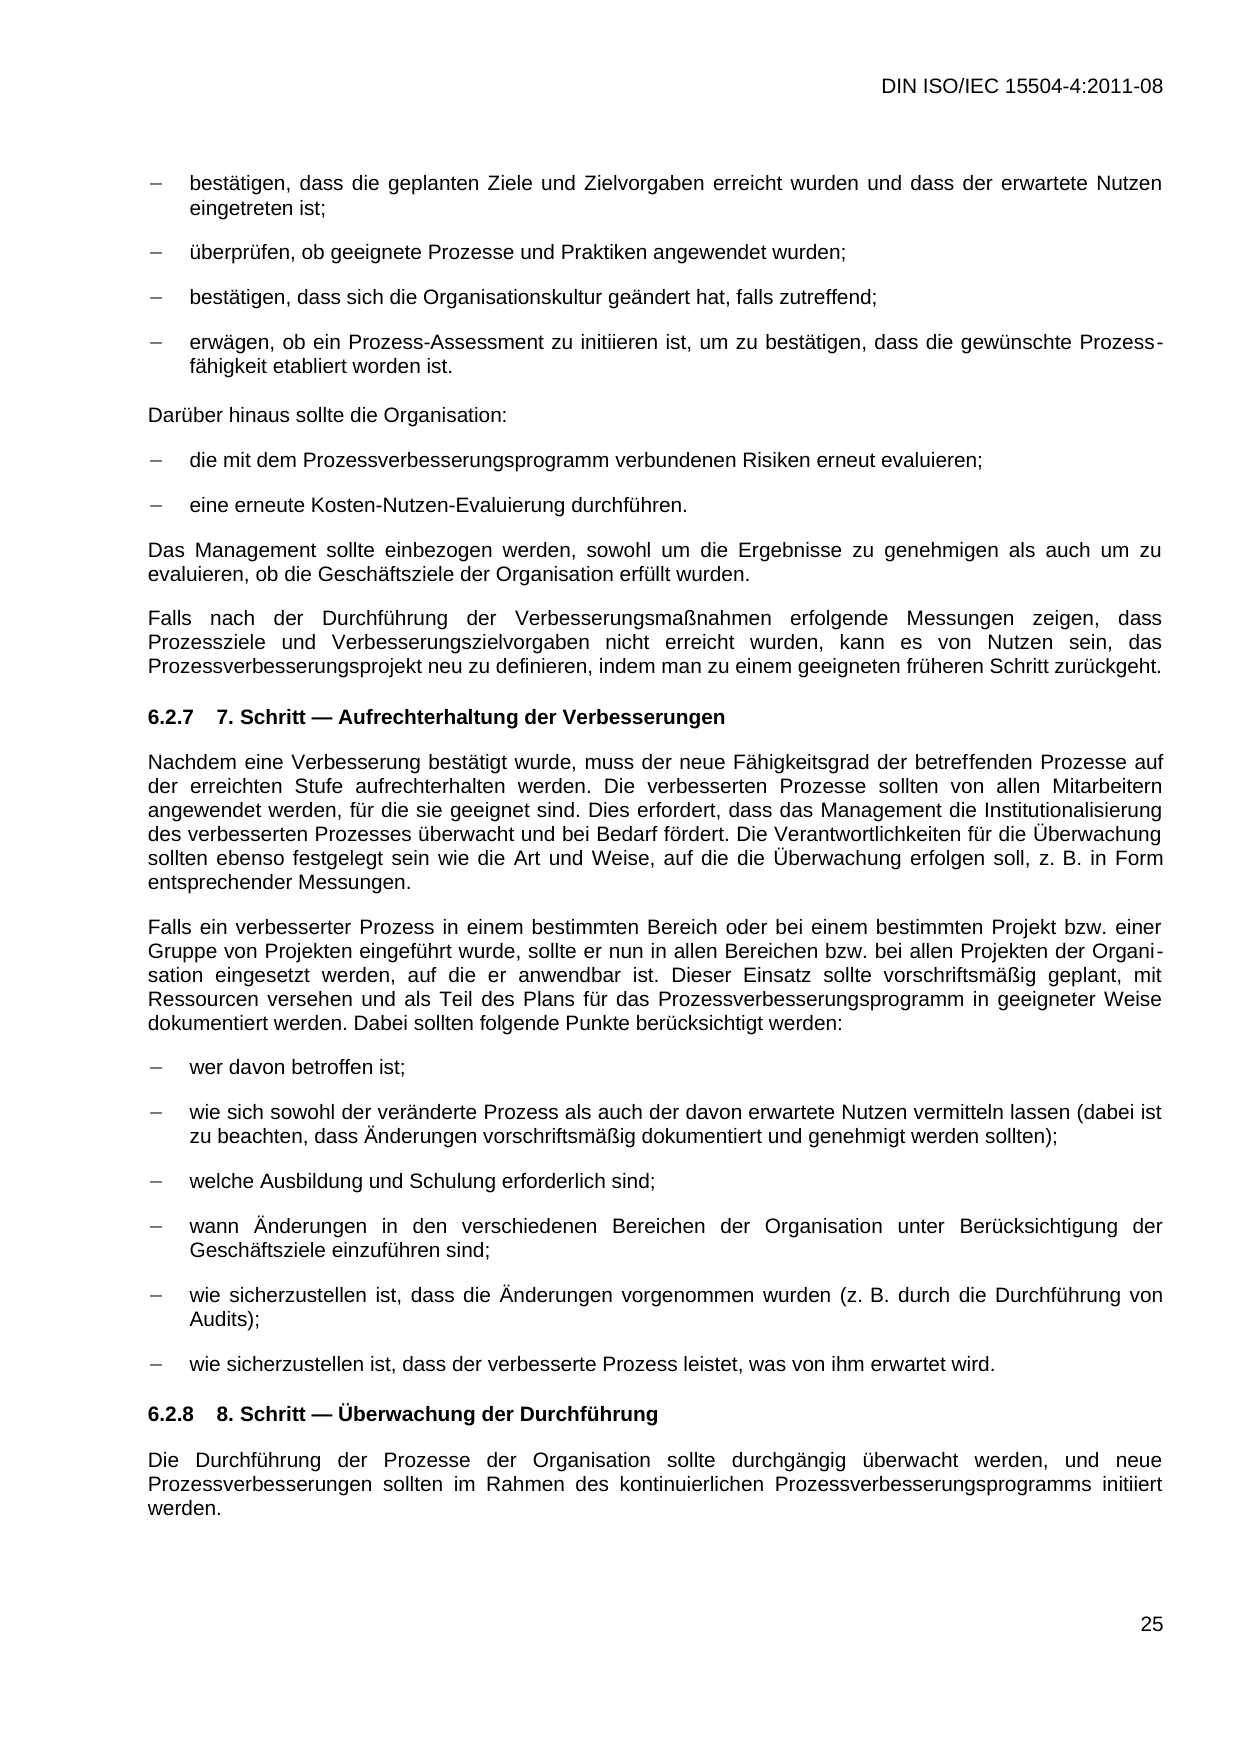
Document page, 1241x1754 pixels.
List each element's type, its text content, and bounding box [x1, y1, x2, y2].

list wer davon betroffen ist; [148, 1055, 1163, 1079]
text Die Durchführung der Prozesse der Organisation sollte durchgängig überwacht werden, und neue Prozessverbesserungen sollten im Rahmen des kontinuierlichen Prozessverbesserungsprogramms initiiert werden. [148, 1447, 1163, 1519]
list wie sicherzustellen ist, dass der verbesserte Prozess leistet, was von ihm erwartet wird. [148, 1352, 1163, 1376]
text Nachdem eine Verbesserung bestätigt wurde, muss der neue Fähigkeitsgrad der betreffenden Prozesse auf der erreichten Stufe aufrechterhalten werden. Die verbesserten Prozesse sollten von allen Mitarbeitern angewendet werden, für die sie geeignet sind. Dies erfordert, dass das Management die Institutionalisierung des verbesserten Prozesses überwacht und bei Bedarf fördert. Die Verantwortlichkeiten für die Überwachung sollten ebenso festgelegt sein wie die Art und Weise, auf die die Überwachung erfolgen soll, z. B. in Form entsprechender Messungen. [148, 750, 1163, 894]
list eine erneute Kosten-Nutzen-Evaluierung durchführen. [148, 493, 1163, 517]
list wie sicherzustellen ist, dass die Änderungen vorgenommen wurden (z. B. durch die Durchführung von Audits); [148, 1283, 1163, 1331]
list bestätigen, dass die geplanten Ziele und Zielvorgaben erreicht wurden und dass der erwartete Nutzen eingetreten ist; [148, 171, 1163, 219]
list überprüfen, ob geeignete Prozesse und Praktiken angewendet wurden; [148, 240, 1163, 264]
text Falls nach der Durchführung der Verbesserungsmaßnahmen erfolgende Messungen zeigen, dass Prozessziele und Verbesserungszielvorgaben nicht erreicht wurden, kann es von Nutzen sein, das Prozessverbesserungsprojekt neu zu definieren, indem man zu einem geeigneten früheren Schritt zurückgeht. [148, 606, 1163, 678]
list wann Änderungen in den verschiedenen Bereichen der Organisation unter Berücksichtigung der Geschäftsziele einzuführen sind; [148, 1214, 1163, 1262]
subtitle 7. Schritt — Aufrechterhaltung der Verbesserungen [148, 705, 1163, 729]
subtitle 8. Schritt — Überwachung der Durchführung [148, 1403, 1163, 1427]
text Darüber hinaus sollte die Organisation: [148, 403, 1163, 427]
list die mit dem Prozessverbesserungsprogramm verbundenen Risiken erneut evaluieren; [148, 448, 1163, 472]
list wie sich sowohl der veränderte Prozess als auch der davon erwartete Nutzen vermitteln lassen (dabei ist zu beachten, dass Änderungen vorschriftsmäßig dokumentiert und genehmigt werden sollten); [148, 1100, 1163, 1148]
text Falls ein verbesserter Prozess in einem bestimmten Bereich oder bei einem bestimmten Projekt bzw. einer Gruppe von Projekten eingeführt wurde, sollte er nun in allen Bereichen bzw. bei allen Projekten der Organisation eingesetzt werden, auf die er anwendbar ist. Dieser Einsatz sollte vorschriftsmäßig geplant, mit Ressourcen versehen und als Teil des Plans für das Prozessverbesserungsprogramm in geeigneter Weise dokumentiert werden. Dabei sollten folgende Punkte berücksichtigt werden: [148, 914, 1163, 1034]
list bestätigen, dass sich die Organisationskultur geändert hat, falls zutreffend; [148, 285, 1163, 309]
list erwägen, ob ein Prozess-Assessment zu initiieren ist, um zu bestätigen, dass die gewünschte Prozessfähigkeit etabliert worden ist. [148, 330, 1163, 378]
text Das Management sollte einbezogen werden, sowohl um die Ergebnisse zu genehmigen als auch um zu evaluieren, ob die Geschäftsziele der Organisation erfüllt wurden. [148, 537, 1163, 585]
list welche Ausbildung und Schulung erforderlich sind; [148, 1169, 1163, 1193]
